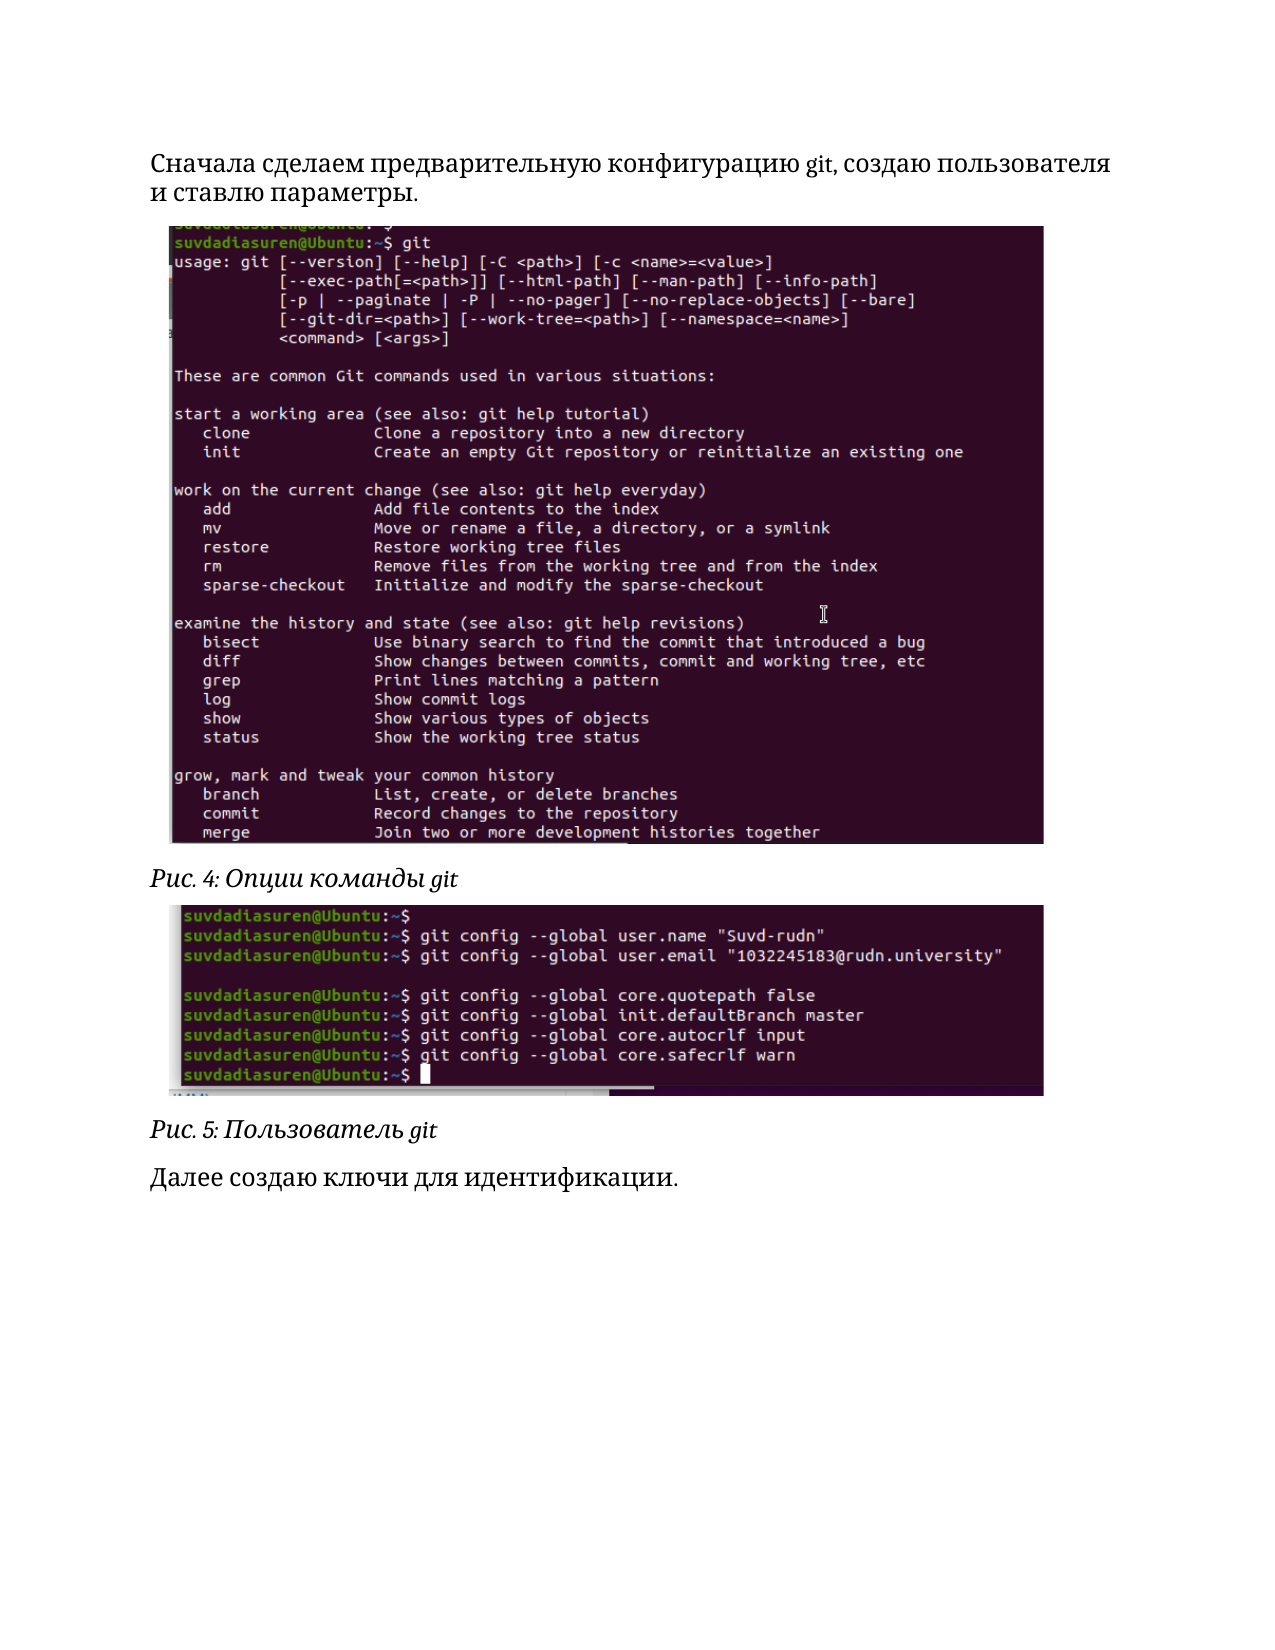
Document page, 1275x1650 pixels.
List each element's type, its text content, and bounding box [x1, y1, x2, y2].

text Сначала сделаем предварительную конфигурацию git, создаю пользователя и ставлю параметры. [150, 150, 1125, 207]
text Рис. 5: Пользователь git [150, 1116, 1125, 1145]
text Рис. 4: Опции команды git [150, 864, 1125, 893]
text Далее создаю ключи для идентификации. [150, 1164, 1125, 1193]
picture [168, 905, 1044, 1096]
picture [168, 226, 1044, 844]
